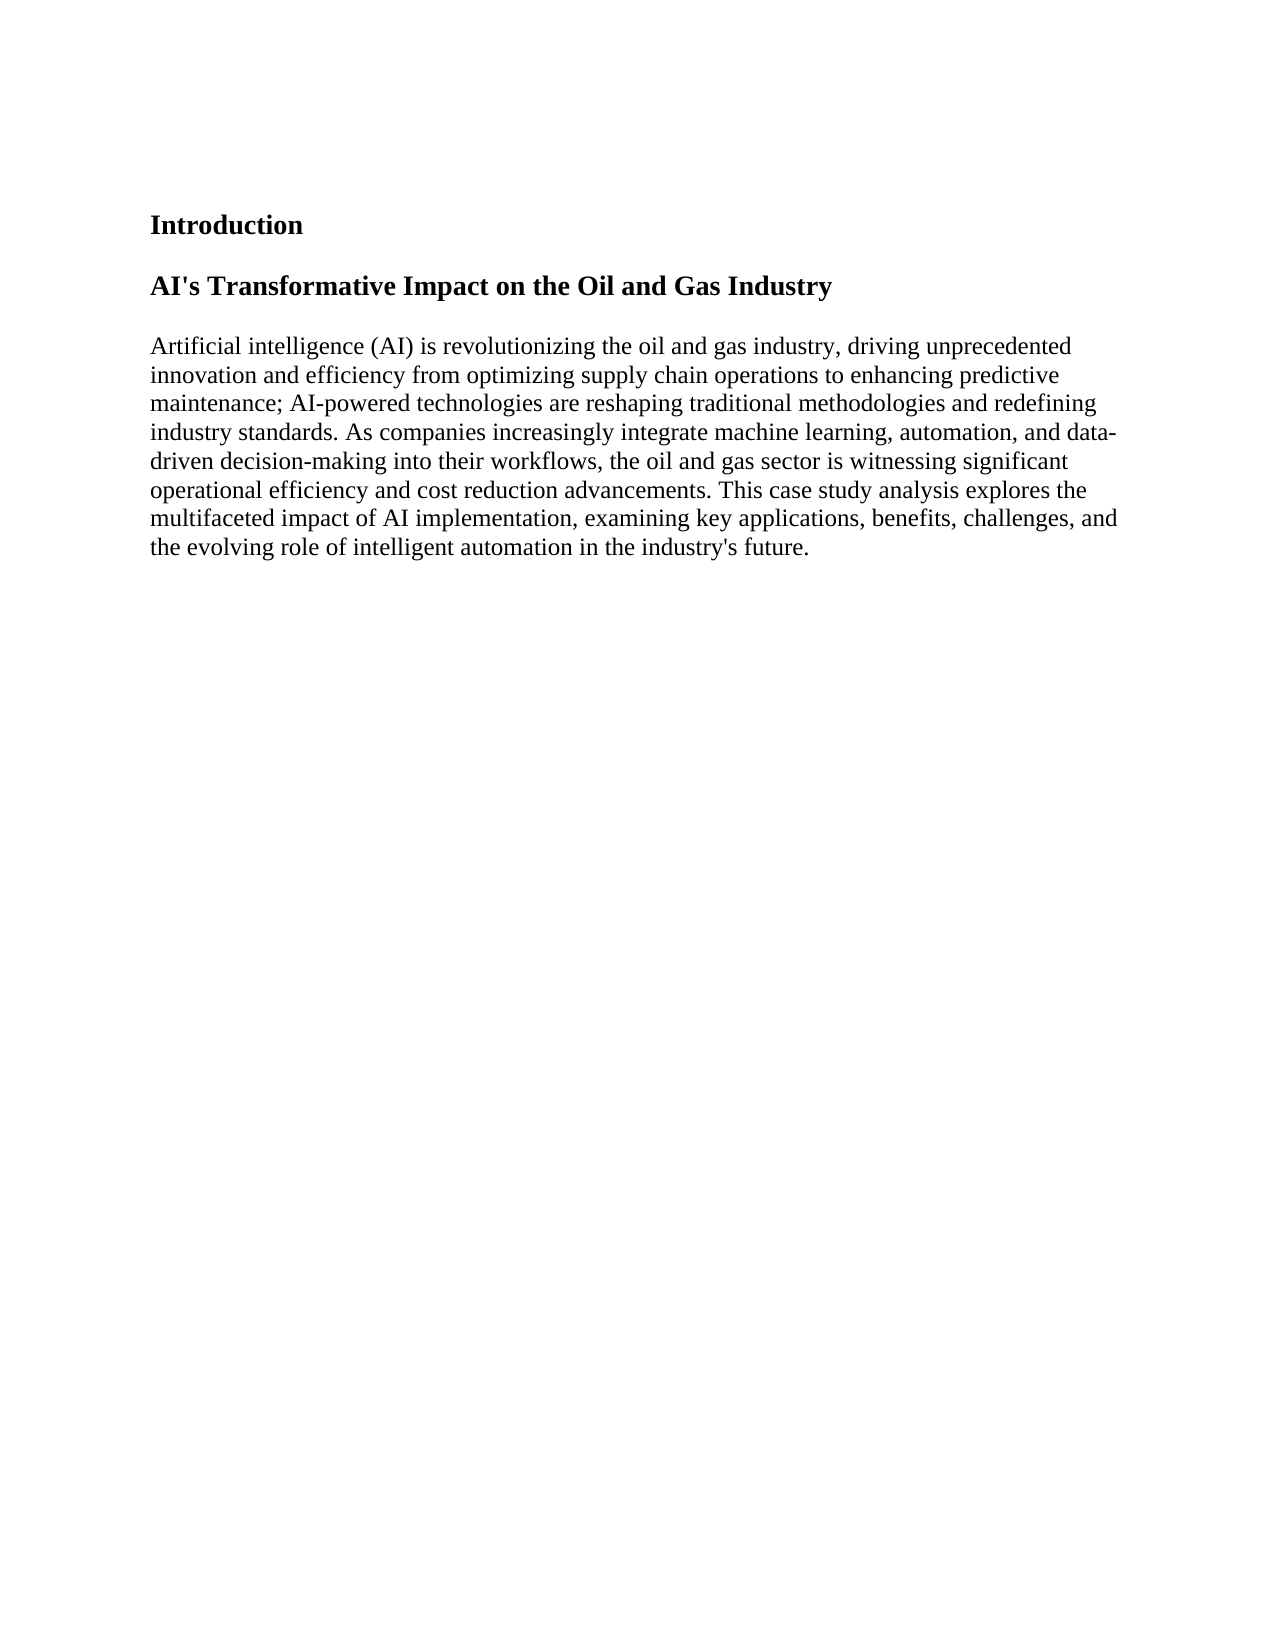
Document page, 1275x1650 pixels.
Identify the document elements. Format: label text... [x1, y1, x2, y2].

text Artificial intelligence (AI) is revolutionizing the oil and gas industry, driving unprecedented innovation and efficiency from optimizing supply chain operations to enhancing predictive maintenance; AI-powered technologies are reshaping traditional methodologies and redefining industry standards. As companies increasingly integrate machine learning, automation, and data-driven decision-making into their workflows, the oil and gas sector is witnessing significant operational efficiency and cost reduction advancements. This case study analysis explores the multifaceted impact of AI implementation, examining key applications, benefits, challenges, and the evolving role of intelligent automation in the industry's future. [150, 331, 1125, 561]
text AI's Transformative Impact on the Oil and Gas Industry [150, 269, 1125, 302]
text Introduction [150, 208, 1125, 240]
